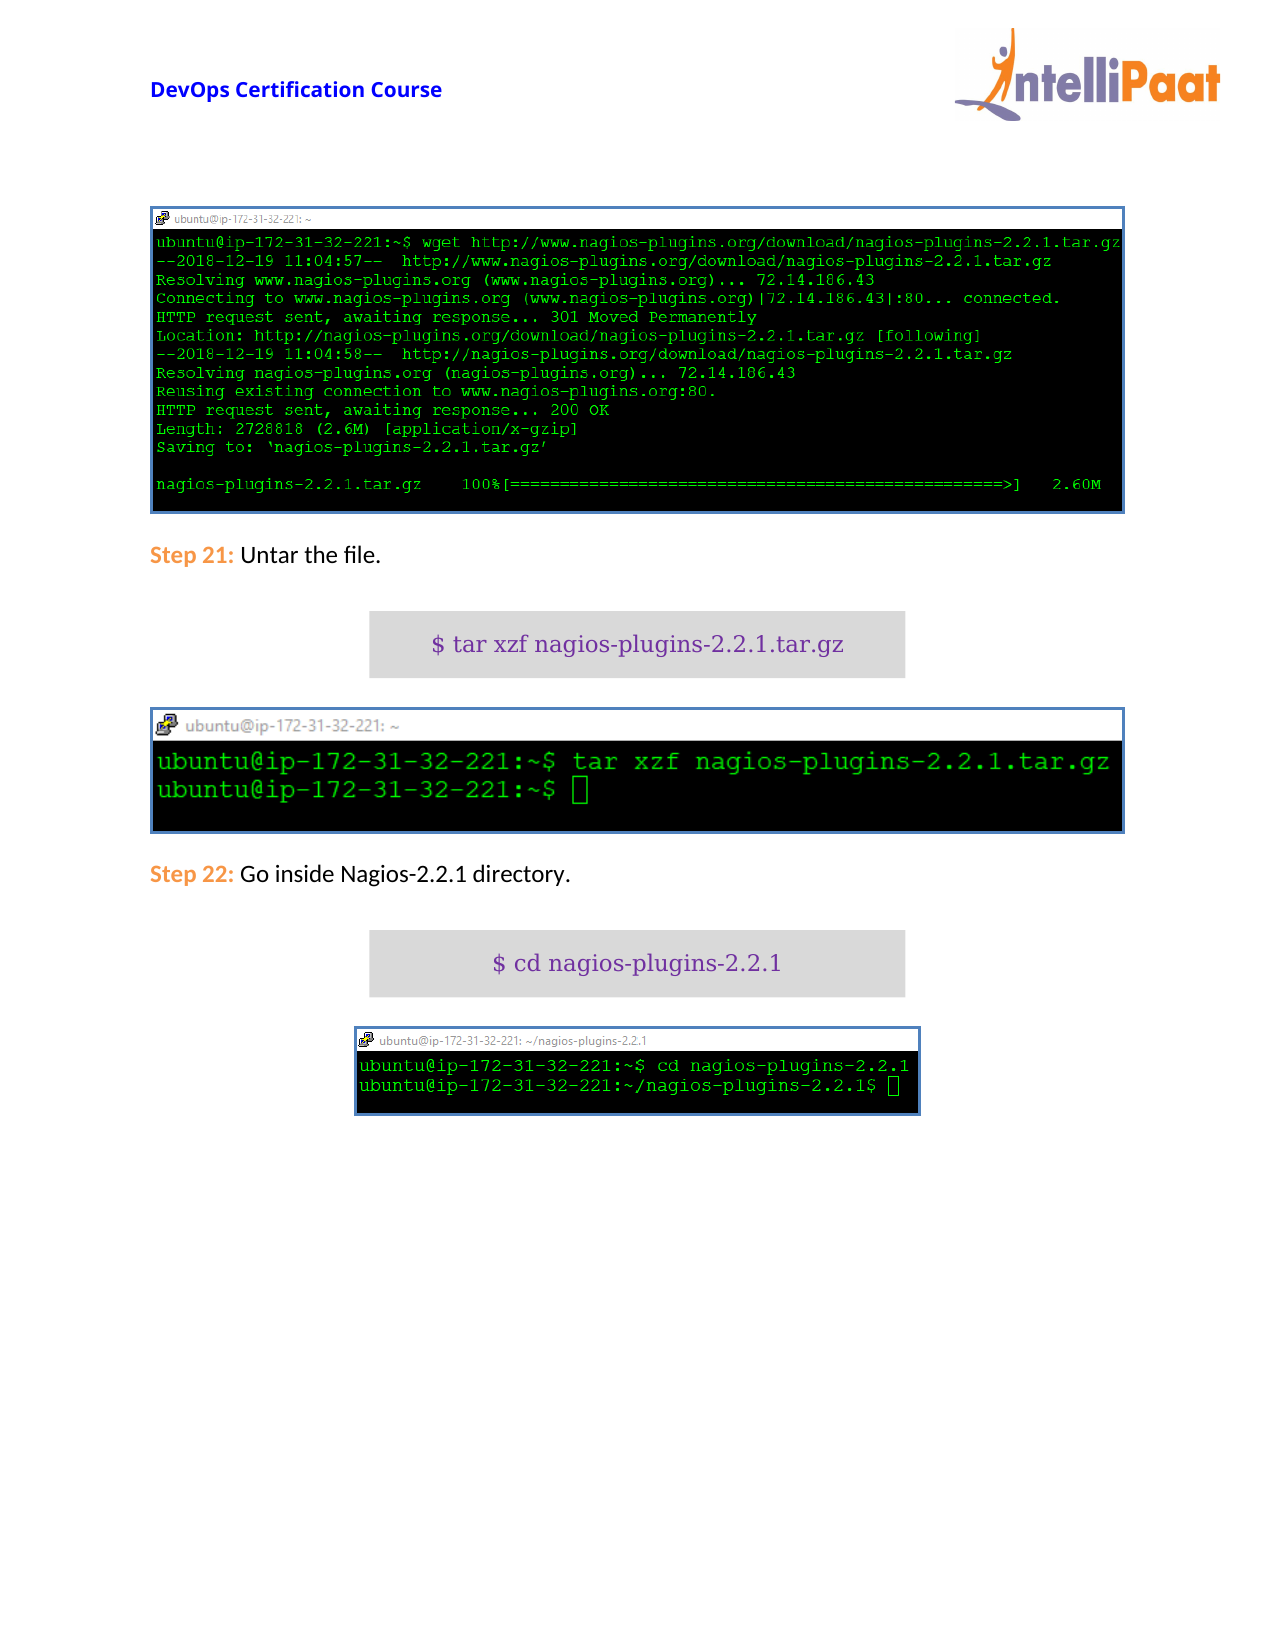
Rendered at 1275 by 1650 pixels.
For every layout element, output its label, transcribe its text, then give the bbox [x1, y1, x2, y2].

text Step 21: Untar the file. [150, 539, 1125, 570]
picture [357, 1029, 918, 1113]
picture [153, 209, 1122, 511]
picture [954, 28, 1221, 121]
text Step 22: Go inside Nagios-2.2.1 directory. [150, 859, 1125, 889]
picture [153, 710, 1122, 831]
